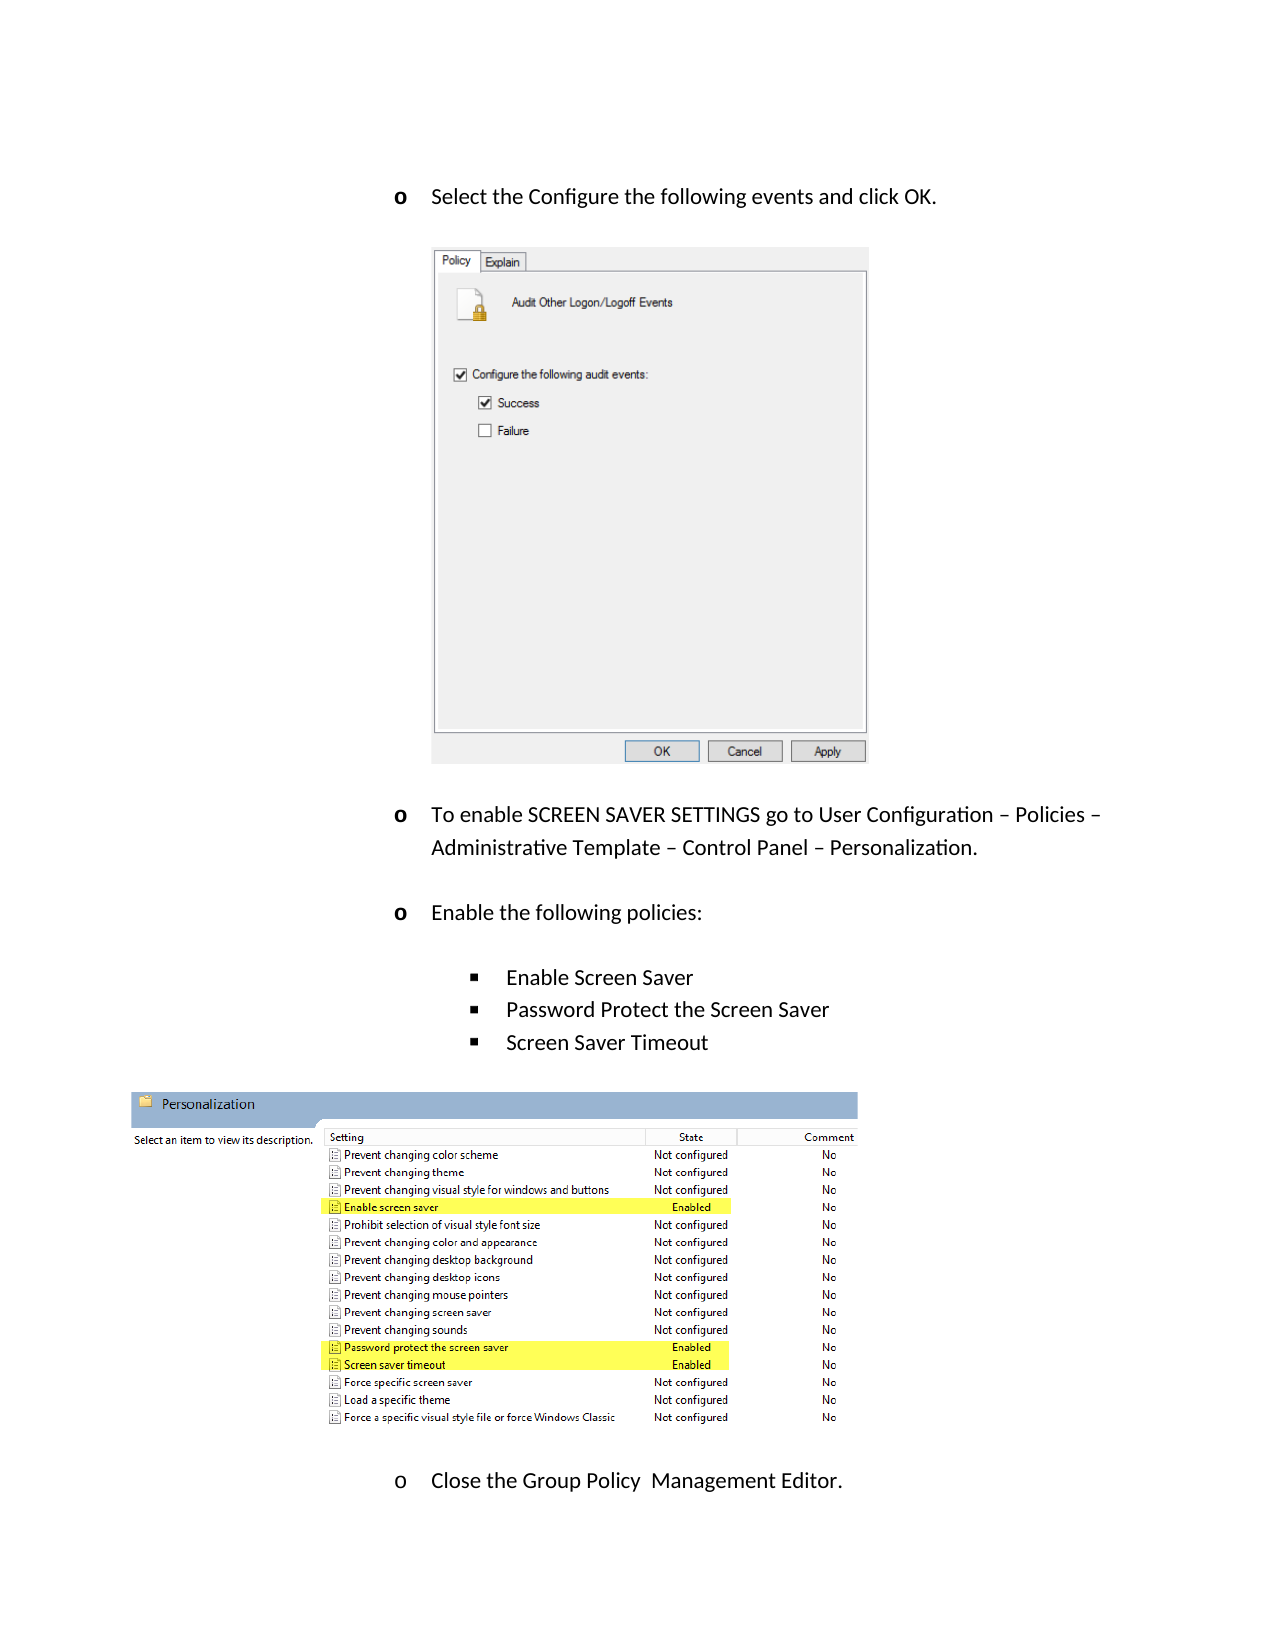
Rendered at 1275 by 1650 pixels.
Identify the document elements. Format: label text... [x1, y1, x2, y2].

list To enable SCREEN SAVER SETTINGS go to User Configuration – Policies – Administrative Template – Control Panel – Personalization. [394, 800, 1125, 861]
picture [431, 247, 869, 764]
list Enable the following policies: [394, 898, 1125, 927]
picture [131, 1092, 858, 1430]
list Close the Group Policy Management Editor. [394, 1466, 1125, 1495]
list Enable Screen Saver [469, 963, 1125, 991]
list Screen Saver Timeout [469, 1028, 1125, 1056]
list Password Protect the Screen Saver [469, 996, 1125, 1023]
list Select the Configure the following events and click OK. [394, 182, 1125, 211]
